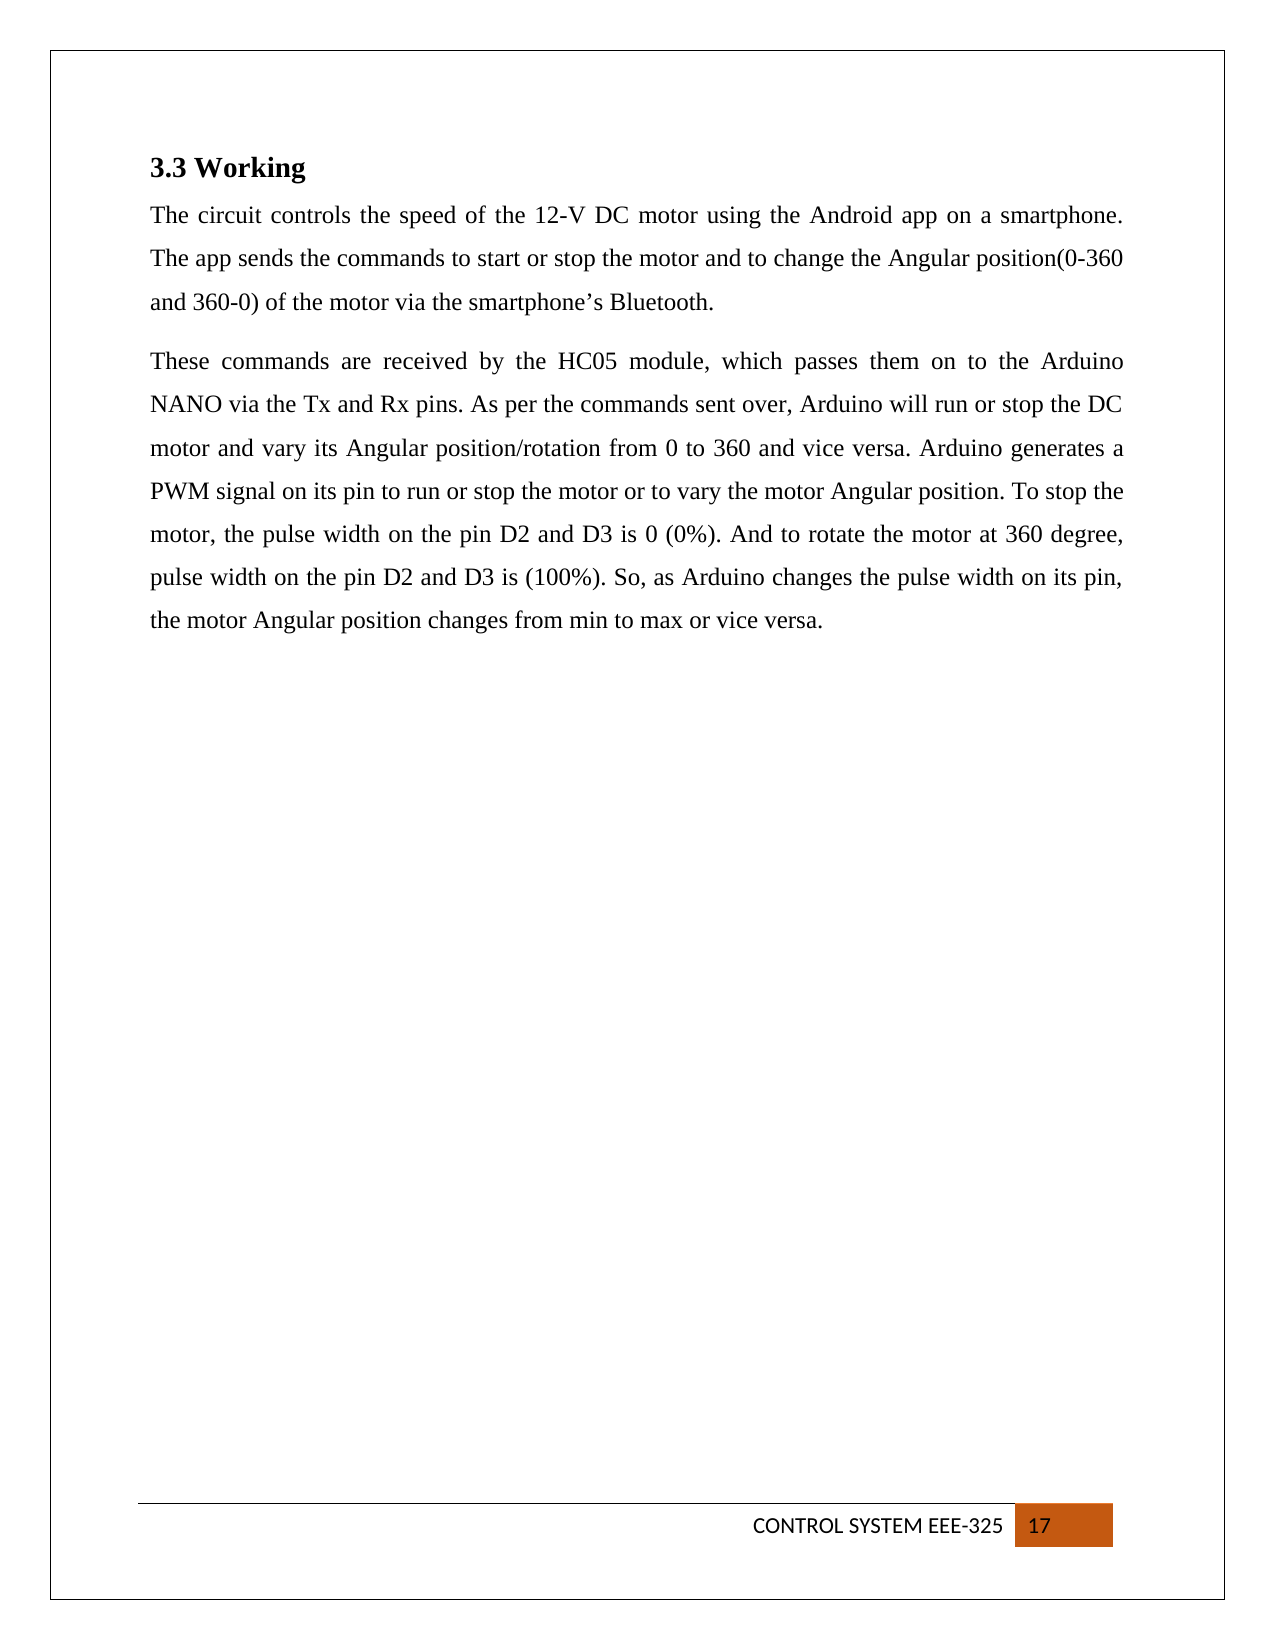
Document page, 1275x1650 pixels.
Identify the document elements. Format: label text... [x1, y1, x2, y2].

text The circuit controls the speed of the 12-V DC motor using the Android app on a smartphone. The app sends the commands to start or stop the motor and to change the Angular position(0-360 and 360-0) of the motor via the smartphone’s Bluetooth. [150, 200, 1125, 315]
text These commands are received by the HC05 module, which passes them on to the Arduino NANO via the Tx and Rx pins. As per the commands sent over, Arduino will run or stop the DC motor and vary its Angular position/rotation from 0 to 360 and vice versa. Arduino generates a PWM signal on its pin to run or stop the motor or to vary the motor Angular position. To stop the motor, the pulse width on the pin D2 and D3 is 0 (0%). And to rotate the motor at 360 degree, pulse width on the pin D2 and D3 is (100%). So, as Arduino changes the pulse width on its pin, the motor Angular position changes from min to max or vice versa. [150, 346, 1125, 634]
subtitle 3.3 Working [150, 150, 1125, 183]
